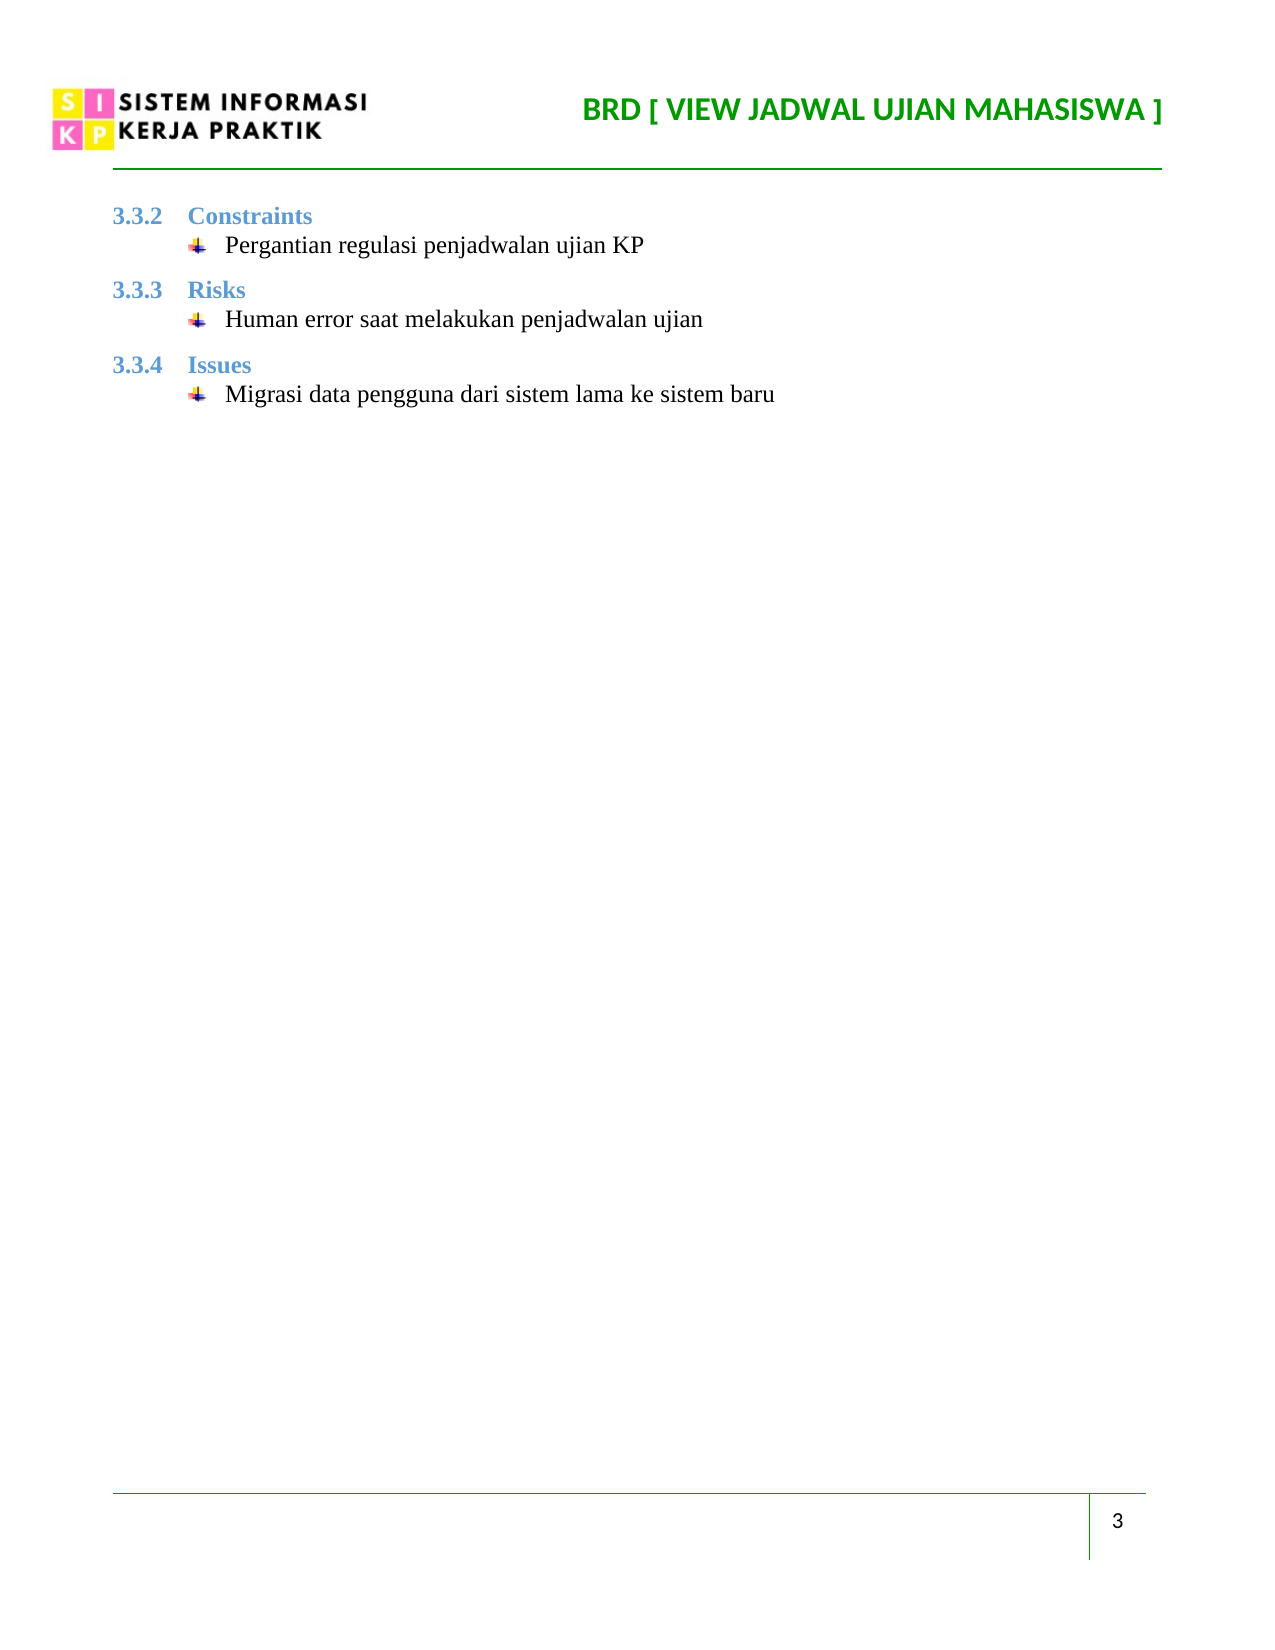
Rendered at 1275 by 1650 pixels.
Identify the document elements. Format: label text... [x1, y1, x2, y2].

subtitle Constraints [112, 201, 1162, 230]
subtitle Risks [112, 276, 1162, 304]
picture [188, 385, 206, 402]
picture [188, 311, 206, 328]
picture [40, 76, 403, 161]
subtitle Issues [112, 350, 1162, 379]
list Pergantian regulasi penjadwalan ujian KP [187, 230, 1162, 259]
list Human error saat melakukan penjadwalan ujian [187, 304, 1162, 333]
list Migrasi data pengguna dari sistem lama ke sistem baru [187, 379, 1162, 407]
picture [188, 236, 206, 254]
